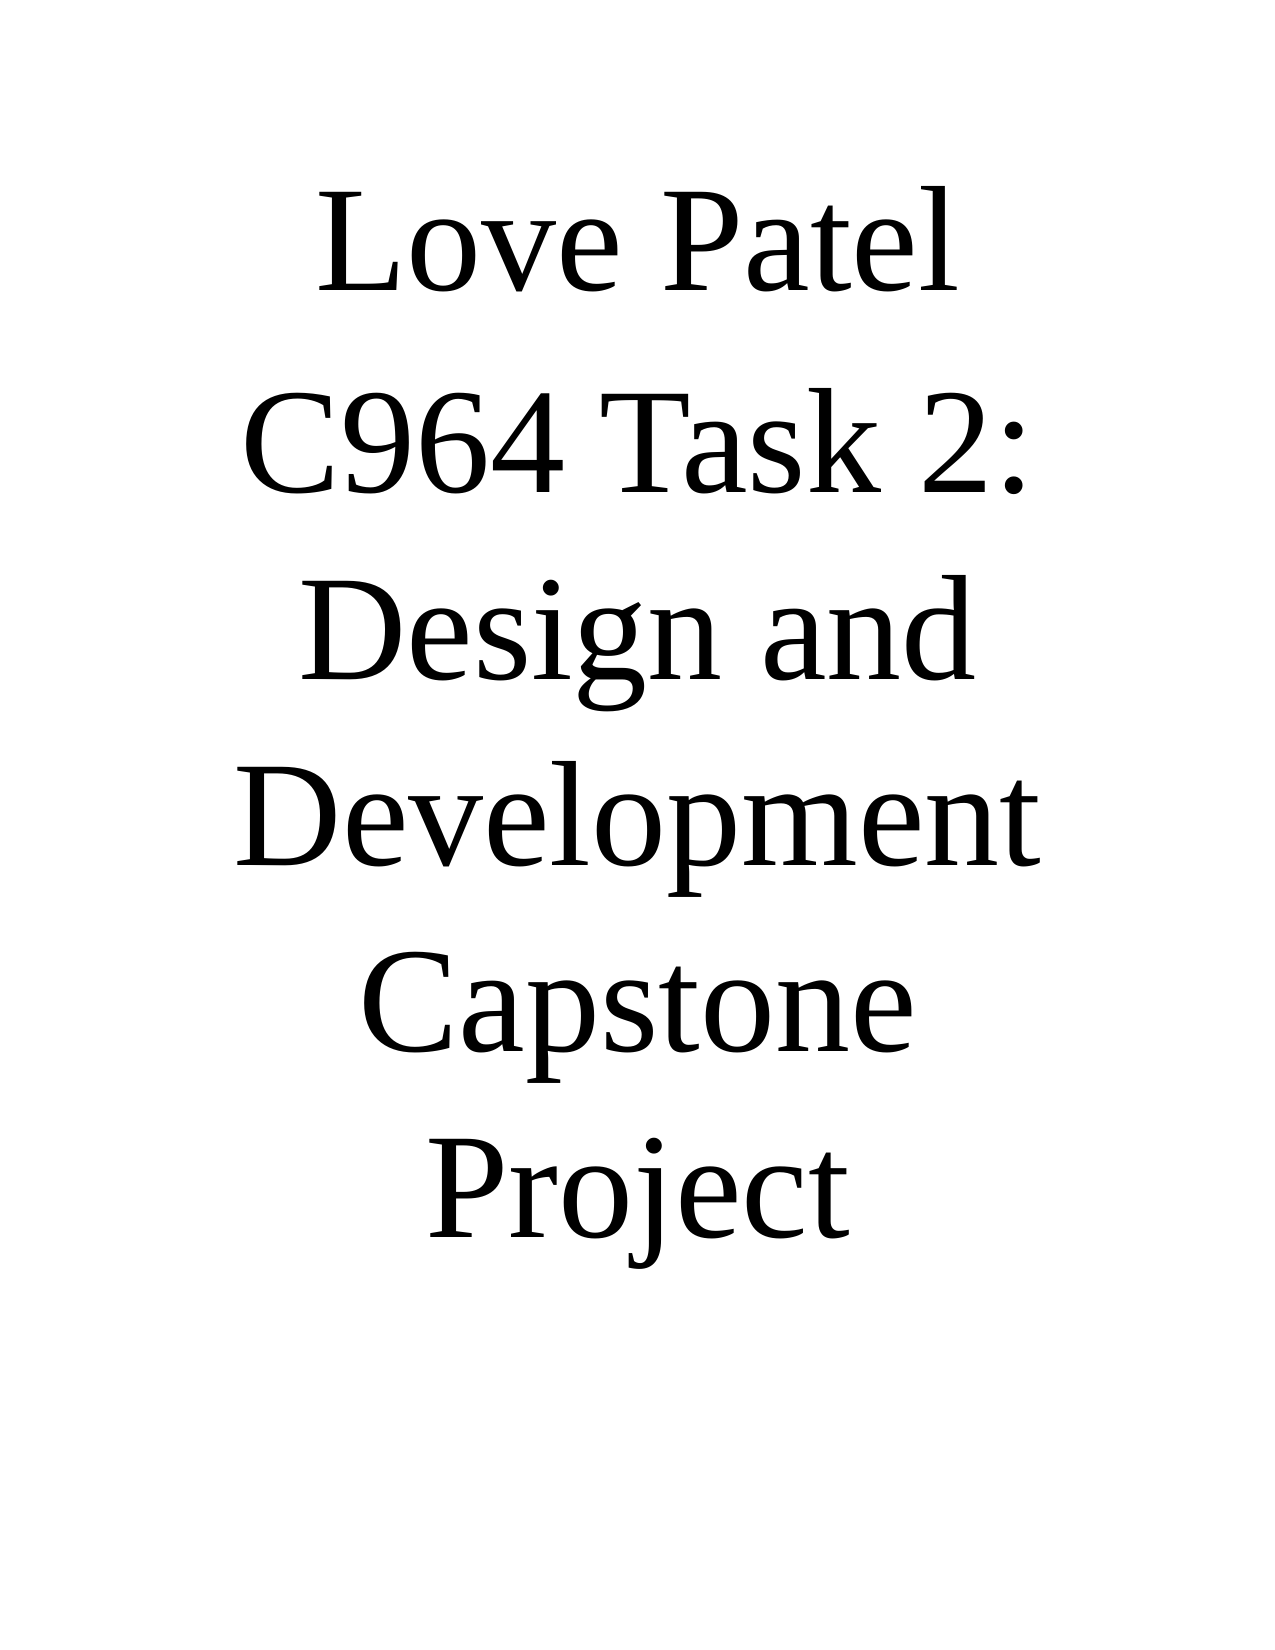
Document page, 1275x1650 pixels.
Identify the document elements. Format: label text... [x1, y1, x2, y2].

text Love Patel [150, 150, 1125, 322]
text C964 Task 2: Design and Development Capstone Project [150, 353, 1125, 1270]
